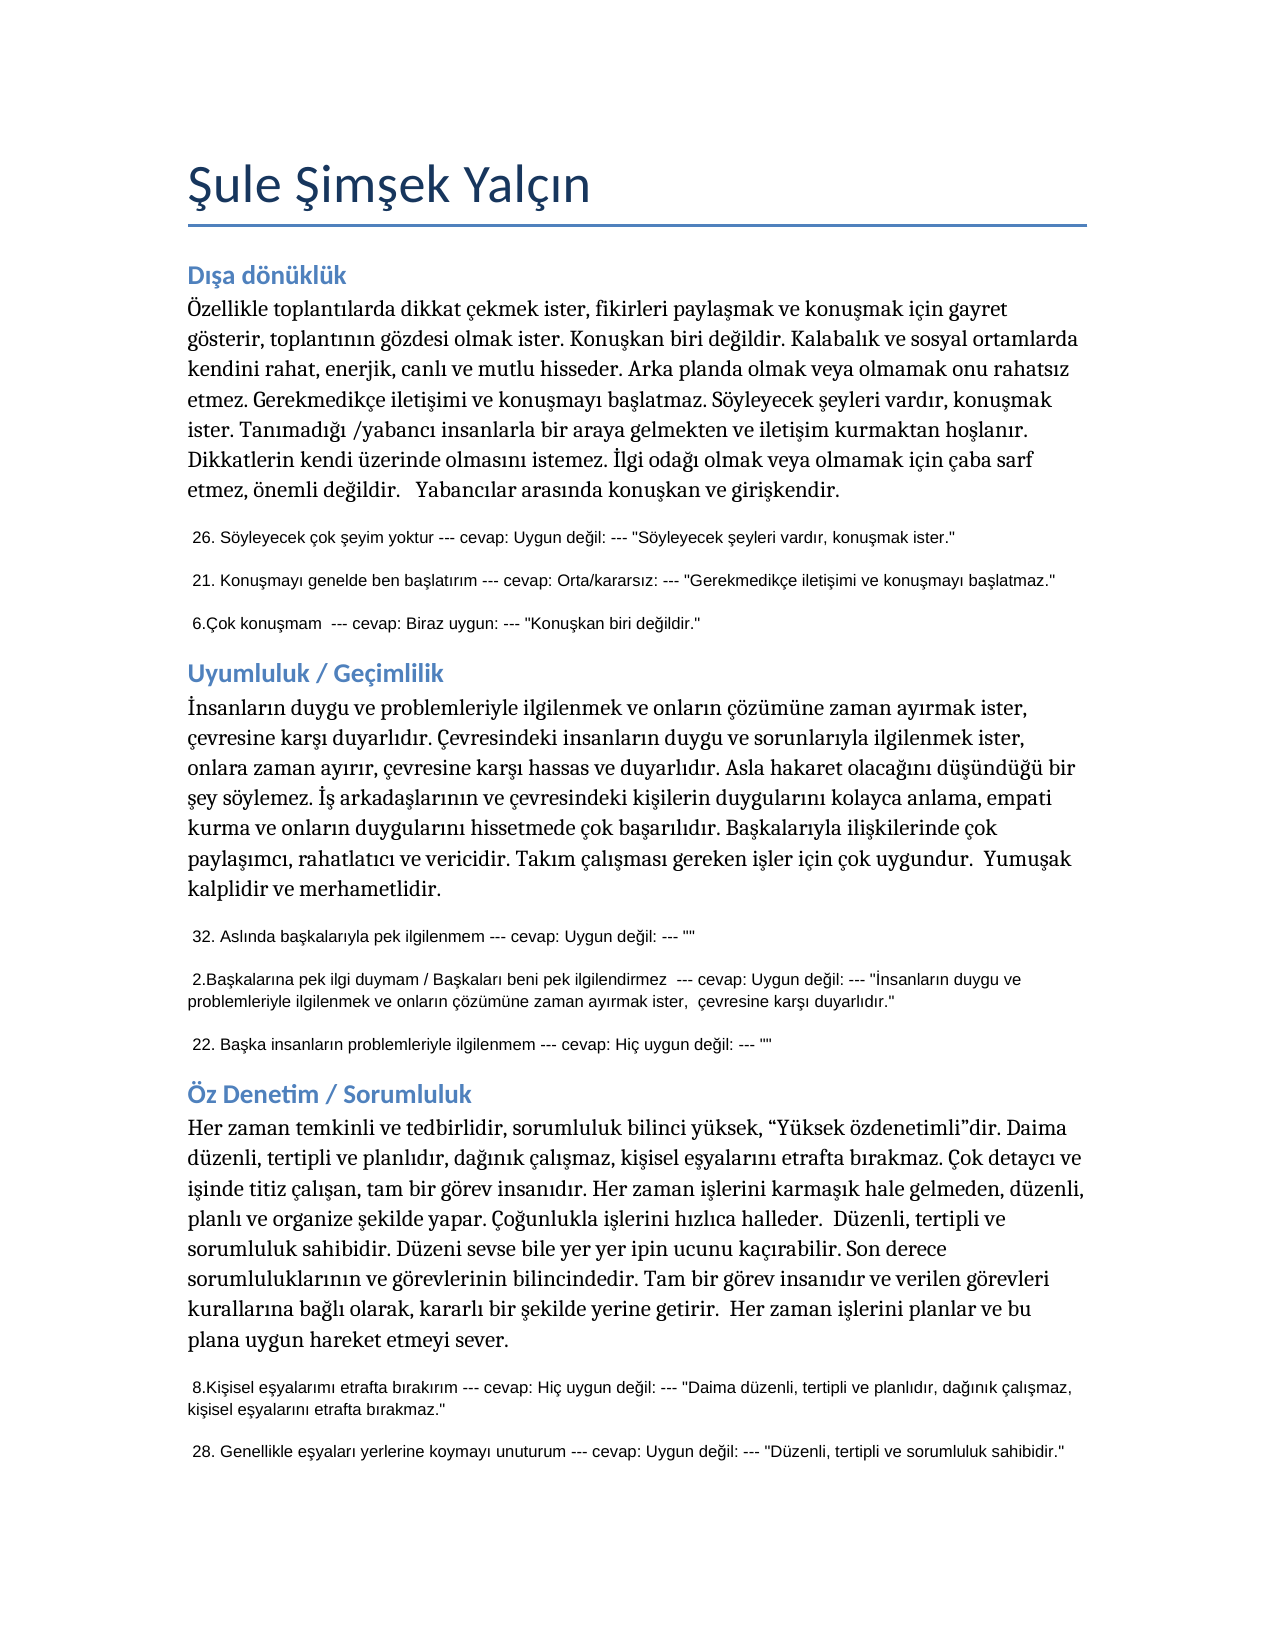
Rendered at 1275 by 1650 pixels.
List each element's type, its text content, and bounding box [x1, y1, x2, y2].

text 32. Aslında başkalarıyla pek ilgilenmem --- cevap: Uygun değil: --- "" [187, 927, 1087, 946]
subtitle Dışa dönüklük [187, 258, 1087, 291]
subtitle Öz Denetim / Sorumluluk [187, 1077, 1087, 1110]
text 6.Çok konuşmam --- cevap: Biraz uygun: --- "Konuşkan biri değildir." [187, 614, 1087, 633]
text 8.Kişisel eşyalarımı etrafta bırakırım --- cevap: Hiç uygun değil: --- "Daima düzenli, tertipli ve planlıdır, dağınık çalışmaz, kişisel eşyalarını etrafta bırakmaz." [187, 1377, 1087, 1419]
text 22. Başka insanların problemleriyle ilgilenmem --- cevap: Hiç uygun değil: --- "" [187, 1034, 1087, 1053]
text 28. Genellikle eşyaları yerlerine koymayı unuturum --- cevap: Uygun değil: --- "Düzenli, tertipli ve sorumluluk sahibidir." [187, 1442, 1087, 1461]
subtitle Uyumluluk / Geçimlilik [187, 656, 1087, 689]
title Şule Şimşek Yalçın [187, 150, 1087, 227]
text İnsanların duygu ve problemleriyle ilgilenmek ve onların çözümüne zaman ayırmak ister, çevresine karşı duyarlıdır. Çevresindeki insanların duygu ve sorunlarıyla ilgilenmek ister, onlara zaman ayırır, çevresine karşı hassas ve duyarlıdır. Asla hakaret olacağını düşündüğü bir şey söylemez. İş arkadaşlarının ve çevresindeki kişilerin duygularını kolayca anlama, empati kurma ve onların duygularını hissetmede çok başarılıdır. Başkalarıyla ilişkilerinde çok paylaşımcı, rahatlatıcı ve vericidir. Takım çalışması gereken işler için çok uygundur. Yumuşak kalplidir ve merhametlidir. [187, 694, 1087, 902]
text 26. Söyleyecek çok şeyim yoktur --- cevap: Uygun değil: --- "Söyleyecek şeyleri vardır, konuşmak ister." [187, 528, 1087, 547]
text 2.Başkalarına pek ilgi duymam / Başkaları beni pek ilgilendirmez --- cevap: Uygun değil: --- "İnsanların duygu ve problemleriyle ilgilenmek ve onların çözümüne zaman ayırmak ister, çevresine karşı duyarlıdır." [187, 969, 1087, 1011]
text Her zaman temkinli ve tedbirlidir, sorumluluk bilinci yüksek, “Yüksek özdenetimli”dir. Daima düzenli, tertipli ve planlıdır, dağınık çalışmaz, kişisel eşyalarını etrafta bırakmaz. Çok detaycı ve işinde titiz çalışan, tam bir görev insanıdır. Her zaman işlerini karmaşık hale gelmeden, düzenli, planlı ve organize şekilde yapar. Çoğunlukla işlerini hızlıca halleder. Düzenli, tertipli ve sorumluluk sahibidir. Düzeni sevse bile yer yer ipin ucunu kaçırabilir. Son derece sorumluluklarının ve görevlerinin bilincindedir. Tam bir görev insanıdır ve verilen görevleri kurallarına bağlı olarak, kararlı bir şekilde yerine getirir. Her zaman işlerini planlar ve bu plana uygun hareket etmeyi sever. [187, 1115, 1087, 1353]
text 21. Konuşmayı genelde ben başlatırım --- cevap: Orta/kararsız: --- "Gerekmedikçe iletişimi ve konuşmayı başlatmaz." [187, 571, 1087, 590]
text Özellikle toplantılarda dikkat çekmek ister, fikirleri paylaşmak ve konuşmak için gayret gösterir, toplantının gözdesi olmak ister. Konuşkan biri değildir. Kalabalık ve sosyal ortamlarda kendini rahat, enerjik, canlı ve mutlu hisseder. Arka planda olmak veya olmamak onu rahatsız etmez. Gerekmedikçe iletişimi ve konuşmayı başlatmaz. Söyleyecek şeyleri vardır, konuşmak ister. Tanımadığı /yabancı insanlarla bir araya gelmekten ve iletişim kurmaktan hoşlanır. Dikkatlerin kendi üzerinde olmasını istemez. İlgi odağı olmak veya olmamak için çaba sarf etmez, önemli değildir. Yabancılar arasında konuşkan ve girişkendir. [187, 296, 1087, 503]
